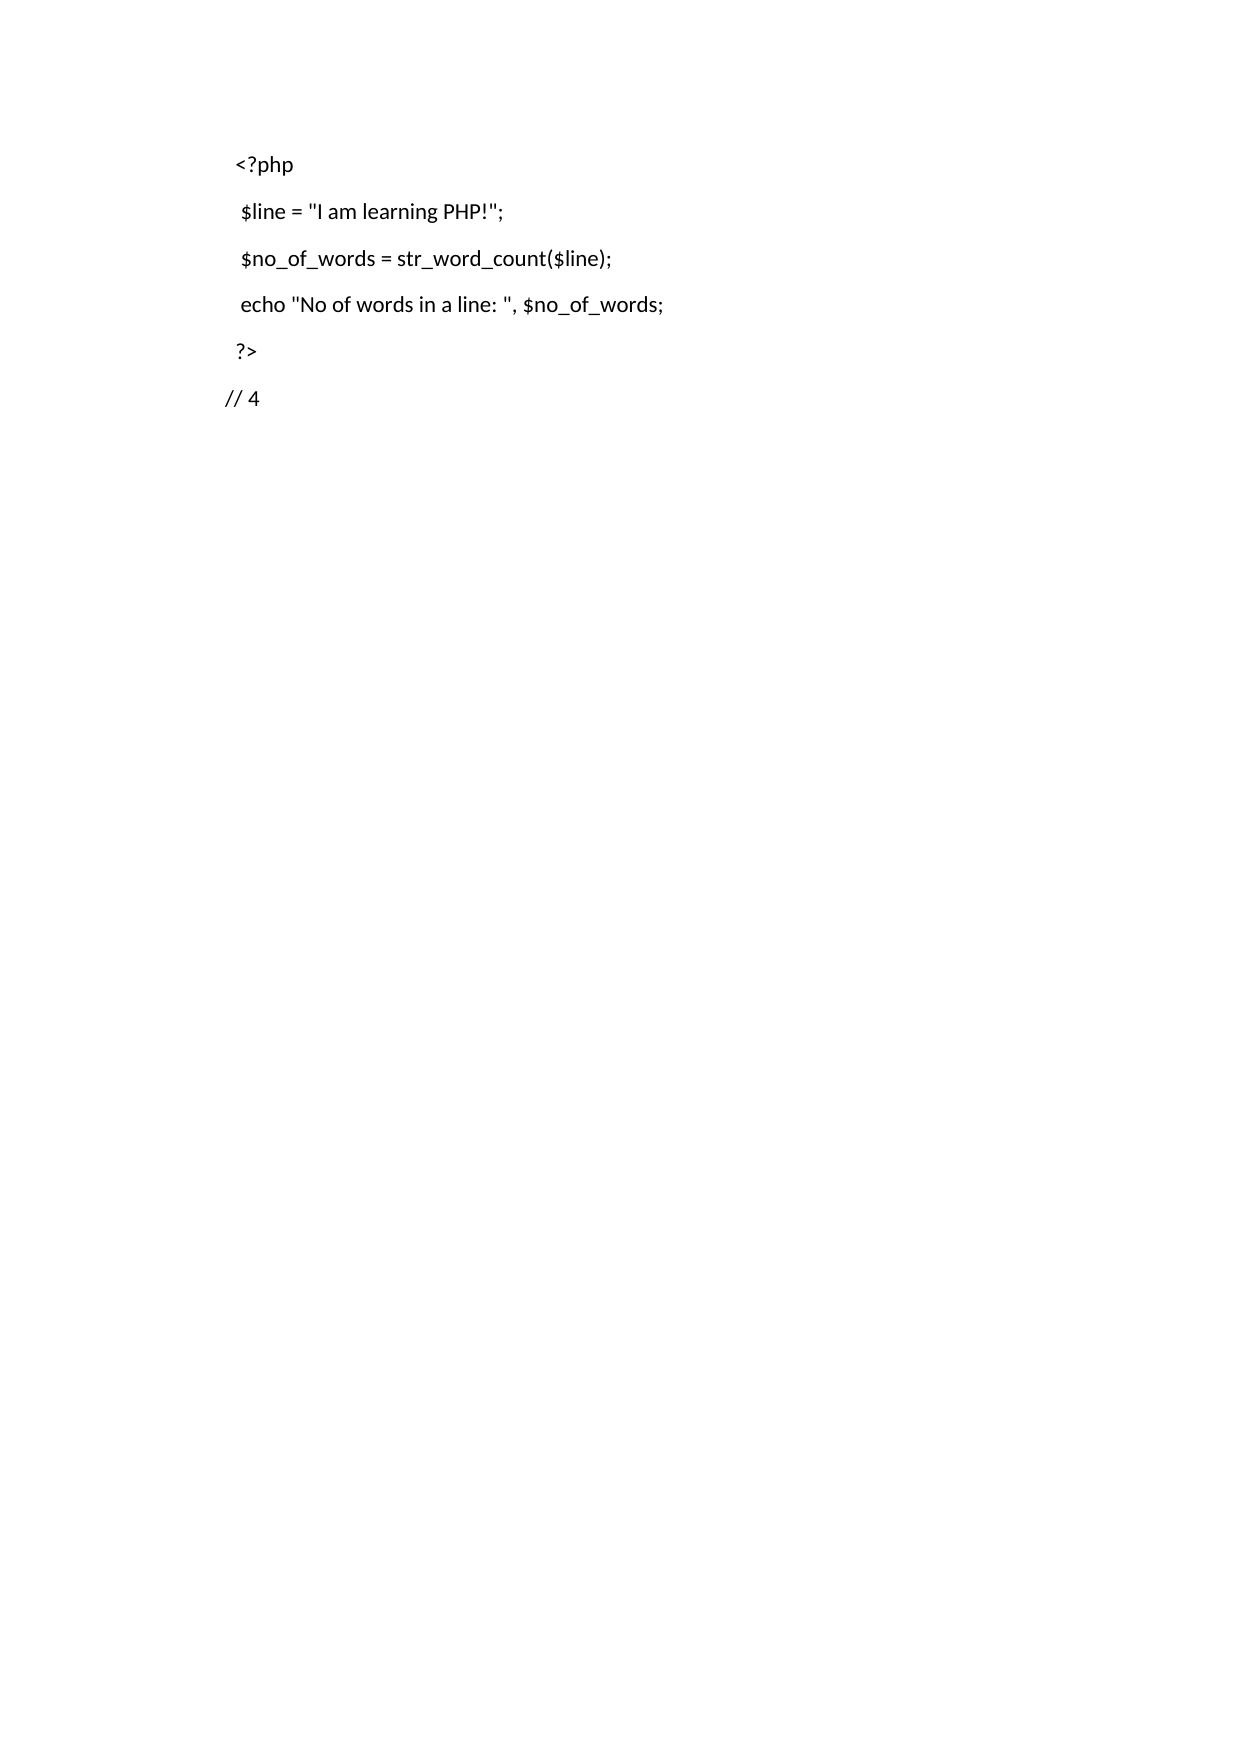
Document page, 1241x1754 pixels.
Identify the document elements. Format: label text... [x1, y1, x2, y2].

text // 4 [225, 384, 1090, 412]
text $line = "I am learning PHP!"; [225, 197, 1090, 225]
text $no_of_words = str_word_count($line); [225, 244, 1090, 272]
text echo "No of words in a line: ", $no_of_words; [225, 291, 1090, 319]
text ?> [225, 337, 1090, 366]
text <?php [225, 150, 1090, 178]
